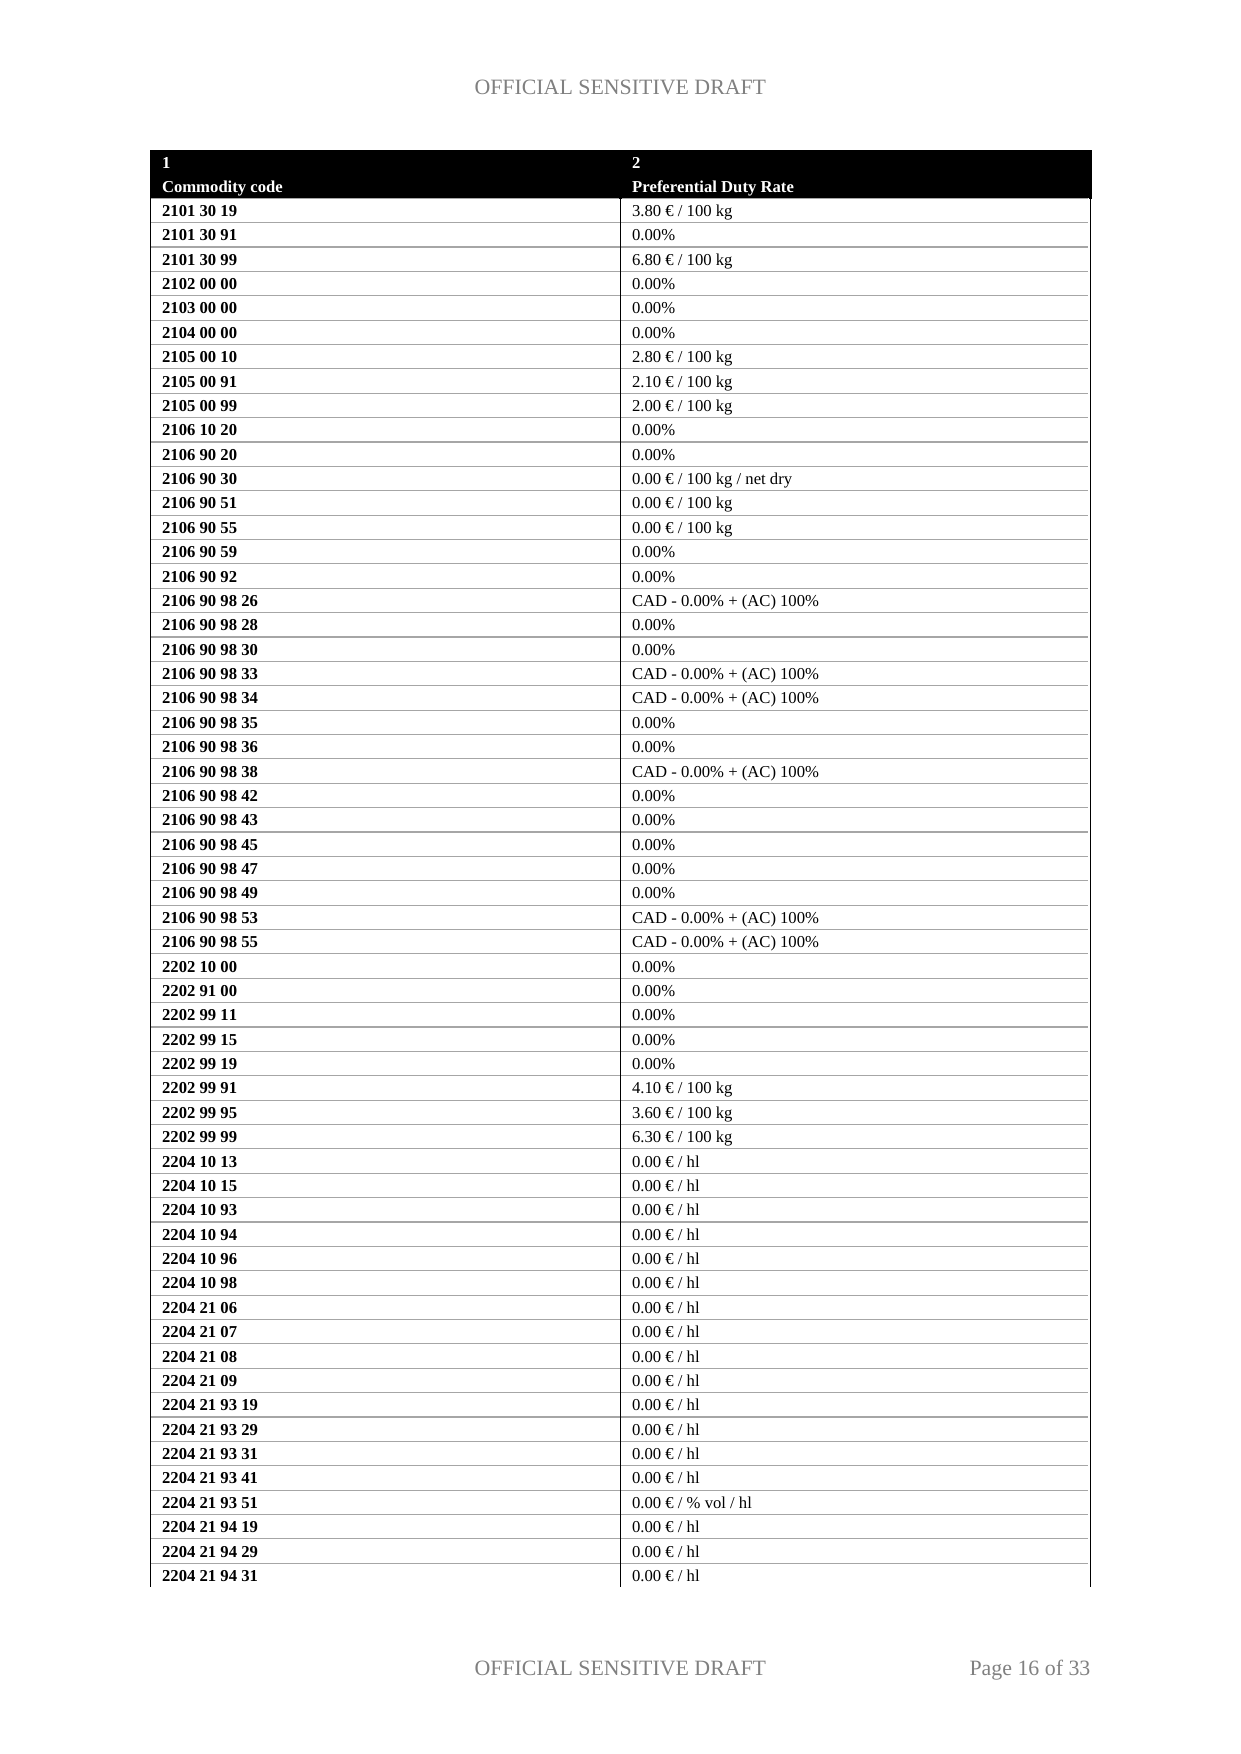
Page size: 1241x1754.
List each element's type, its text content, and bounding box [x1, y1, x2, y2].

table_cell 2202 99 91 [151, 1076, 620, 1099]
table_cell CAD - 0.00% + (AC) 100% [621, 661, 1090, 685]
table_cell 0.00 € / hl [621, 1173, 1090, 1197]
table_cell 2204 10 94 [151, 1223, 620, 1246]
table_cell 0.00% [621, 710, 1090, 734]
table_cell 2204 21 93 19 [151, 1393, 620, 1416]
table_cell 0.00 € / hl [621, 1148, 1090, 1173]
table_cell 0.00 € / hl [621, 1563, 1090, 1587]
table_cell 0.00% [621, 783, 1090, 807]
table_cell 2204 21 07 [151, 1320, 620, 1343]
table_cell 2204 21 94 19 [151, 1515, 620, 1538]
table_cell 0.00 € / hl [621, 1295, 1090, 1319]
table_cell 0.00% [621, 856, 1090, 880]
table_cell 0.00 € / hl [621, 1416, 1090, 1441]
table_cell 2106 90 98 55 [151, 930, 620, 953]
table_cell 2202 10 00 [151, 954, 620, 978]
table_cell 0.00 € / hl [621, 1343, 1090, 1368]
table_cell 2106 90 55 [151, 516, 620, 539]
table_cell Preferential Duty Rate [622, 174, 1089, 198]
table_cell 2106 90 98 33 [151, 662, 620, 685]
table_cell 0.00 € / hl [621, 1319, 1090, 1343]
table_cell 2202 99 11 [151, 1003, 620, 1026]
table_cell 2106 90 98 28 [151, 613, 620, 636]
table_cell 2106 90 98 36 [151, 735, 620, 758]
table_cell 2105 00 91 [151, 369, 620, 393]
table_cell 2106 90 98 49 [151, 881, 620, 904]
table_cell 0.00% [621, 807, 1090, 831]
table_cell CAD - 0.00% + (AC) 100% [621, 905, 1090, 929]
table_cell 2101 30 91 [151, 223, 620, 246]
table_cell 2106 90 98 42 [151, 784, 620, 807]
table_cell 0.00 € / hl [621, 1465, 1090, 1489]
table_cell 2204 21 93 51 [151, 1491, 620, 1514]
table_cell 2204 21 09 [151, 1369, 620, 1392]
table_cell 0.00% [621, 831, 1090, 856]
table_cell Commodity code [151, 174, 619, 198]
table_cell 2204 21 93 41 [151, 1466, 620, 1489]
table_cell 2202 99 95 [151, 1101, 620, 1124]
table_cell 2106 90 98 45 [151, 833, 620, 856]
table_cell 2102 00 00 [151, 272, 620, 295]
table_cell 2106 90 51 [151, 491, 620, 514]
table_cell 2202 99 99 [151, 1125, 620, 1148]
table_cell 0.00% [621, 539, 1090, 563]
table_cell 0.00% [621, 612, 1090, 636]
table_cell 2.80 € / 100 kg [621, 344, 1090, 368]
table_cell 0.00% [621, 953, 1090, 978]
table_cell 0.00 € / hl [621, 1538, 1090, 1563]
table_cell 2106 90 92 [151, 564, 620, 588]
table_cell 2204 21 94 31 [151, 1564, 620, 1587]
table_cell 2204 10 98 [151, 1271, 620, 1294]
table_cell 0.00% [621, 271, 1090, 295]
table_cell 6.80 € / 100 kg [621, 246, 1090, 271]
table_cell CAD - 0.00% + (AC) 100% [621, 758, 1090, 783]
table_cell 0.00% [621, 978, 1090, 1002]
table_cell 6.30 € / 100 kg [621, 1124, 1090, 1148]
table_cell 2204 10 96 [151, 1247, 620, 1270]
table_cell 2106 90 98 53 [151, 906, 620, 929]
table_cell 2106 90 98 43 [151, 808, 620, 831]
table_cell 2202 99 15 [151, 1028, 620, 1051]
table_cell 0.00% [621, 295, 1090, 319]
table_cell 2103 00 00 [151, 296, 620, 319]
table_cell 2202 91 00 [151, 979, 620, 1002]
table_cell 0.00 € / hl [621, 1514, 1090, 1538]
table_cell 0.00 € / hl [621, 1368, 1090, 1392]
table_cell 0.00 € / 100 kg [621, 490, 1090, 514]
table_cell 2.10 € / 100 kg [621, 368, 1090, 393]
table_cell 3.60 € / 100 kg [621, 1100, 1090, 1124]
table_header 1 [151, 151, 619, 174]
table_cell 2204 21 06 [151, 1296, 620, 1319]
table_cell 0.00 € / hl [621, 1441, 1090, 1465]
table_cell 2105 00 99 [151, 394, 620, 417]
table_cell 2204 10 93 [151, 1198, 620, 1221]
table_cell 2106 10 20 [151, 418, 620, 441]
table_cell 2101 30 99 [151, 248, 620, 271]
table_cell 2204 21 93 31 [151, 1442, 620, 1465]
table_cell 0.00% [621, 880, 1090, 904]
table_cell 2204 21 94 29 [151, 1539, 620, 1563]
table_cell 2106 90 59 [151, 540, 620, 563]
table_cell 0.00 € / hl [621, 1221, 1090, 1246]
table_cell 2106 90 30 [151, 467, 620, 490]
table_cell 0.00% [621, 222, 1090, 246]
table_cell 0.00% [621, 320, 1090, 344]
table_cell 2106 90 98 30 [151, 638, 620, 661]
table_cell 0.00 € / hl [621, 1197, 1090, 1221]
table_cell 2106 90 98 26 [151, 589, 620, 612]
table_cell 2105 00 10 [151, 345, 620, 368]
table_cell 0.00% [621, 1002, 1090, 1026]
table_cell 0.00 € / hl [621, 1392, 1090, 1416]
table_cell 0.00 € / hl [621, 1270, 1090, 1294]
table_cell 0.00% [621, 734, 1090, 758]
table_cell 2101 30 19 [151, 199, 620, 222]
table_cell 2106 90 98 35 [151, 711, 620, 734]
table_cell 2106 90 98 34 [151, 686, 620, 709]
table_cell 2204 10 15 [151, 1174, 620, 1197]
table_cell 0.00 € / hl [621, 1246, 1090, 1270]
table_cell 0.00% [621, 563, 1090, 588]
table_cell 0.00% [621, 1051, 1090, 1075]
table_cell 0.00 € / 100 kg / net dry [621, 466, 1090, 490]
table_cell 0.00% [621, 441, 1090, 466]
table_cell 2104 00 00 [151, 321, 620, 344]
table_cell 0.00% [621, 636, 1090, 661]
table_cell 0.00% [621, 1026, 1090, 1051]
table_cell CAD - 0.00% + (AC) 100% [621, 588, 1090, 612]
table_cell 0.00 € / % vol / hl [621, 1490, 1090, 1514]
table_cell 2106 90 98 47 [151, 857, 620, 880]
table_cell CAD - 0.00% + (AC) 100% [621, 929, 1090, 953]
table_cell 0.00 € / 100 kg [621, 515, 1090, 539]
table_cell CAD - 0.00% + (AC) 100% [621, 685, 1090, 709]
table_cell 4.10 € / 100 kg [621, 1075, 1090, 1099]
table_cell 3.80 € / 100 kg [621, 198, 1090, 222]
table_cell 2204 21 08 [151, 1344, 620, 1368]
table_cell 2.00 € / 100 kg [621, 393, 1090, 417]
table_header 2 [622, 151, 1089, 174]
table_cell 2202 99 19 [151, 1052, 620, 1075]
table_cell 2106 90 98 38 [151, 759, 620, 783]
table_cell 2106 90 20 [151, 443, 620, 466]
table_cell 2204 10 13 [151, 1149, 620, 1173]
table_cell 2204 21 93 29 [151, 1418, 620, 1441]
table_cell 0.00% [621, 417, 1090, 441]
